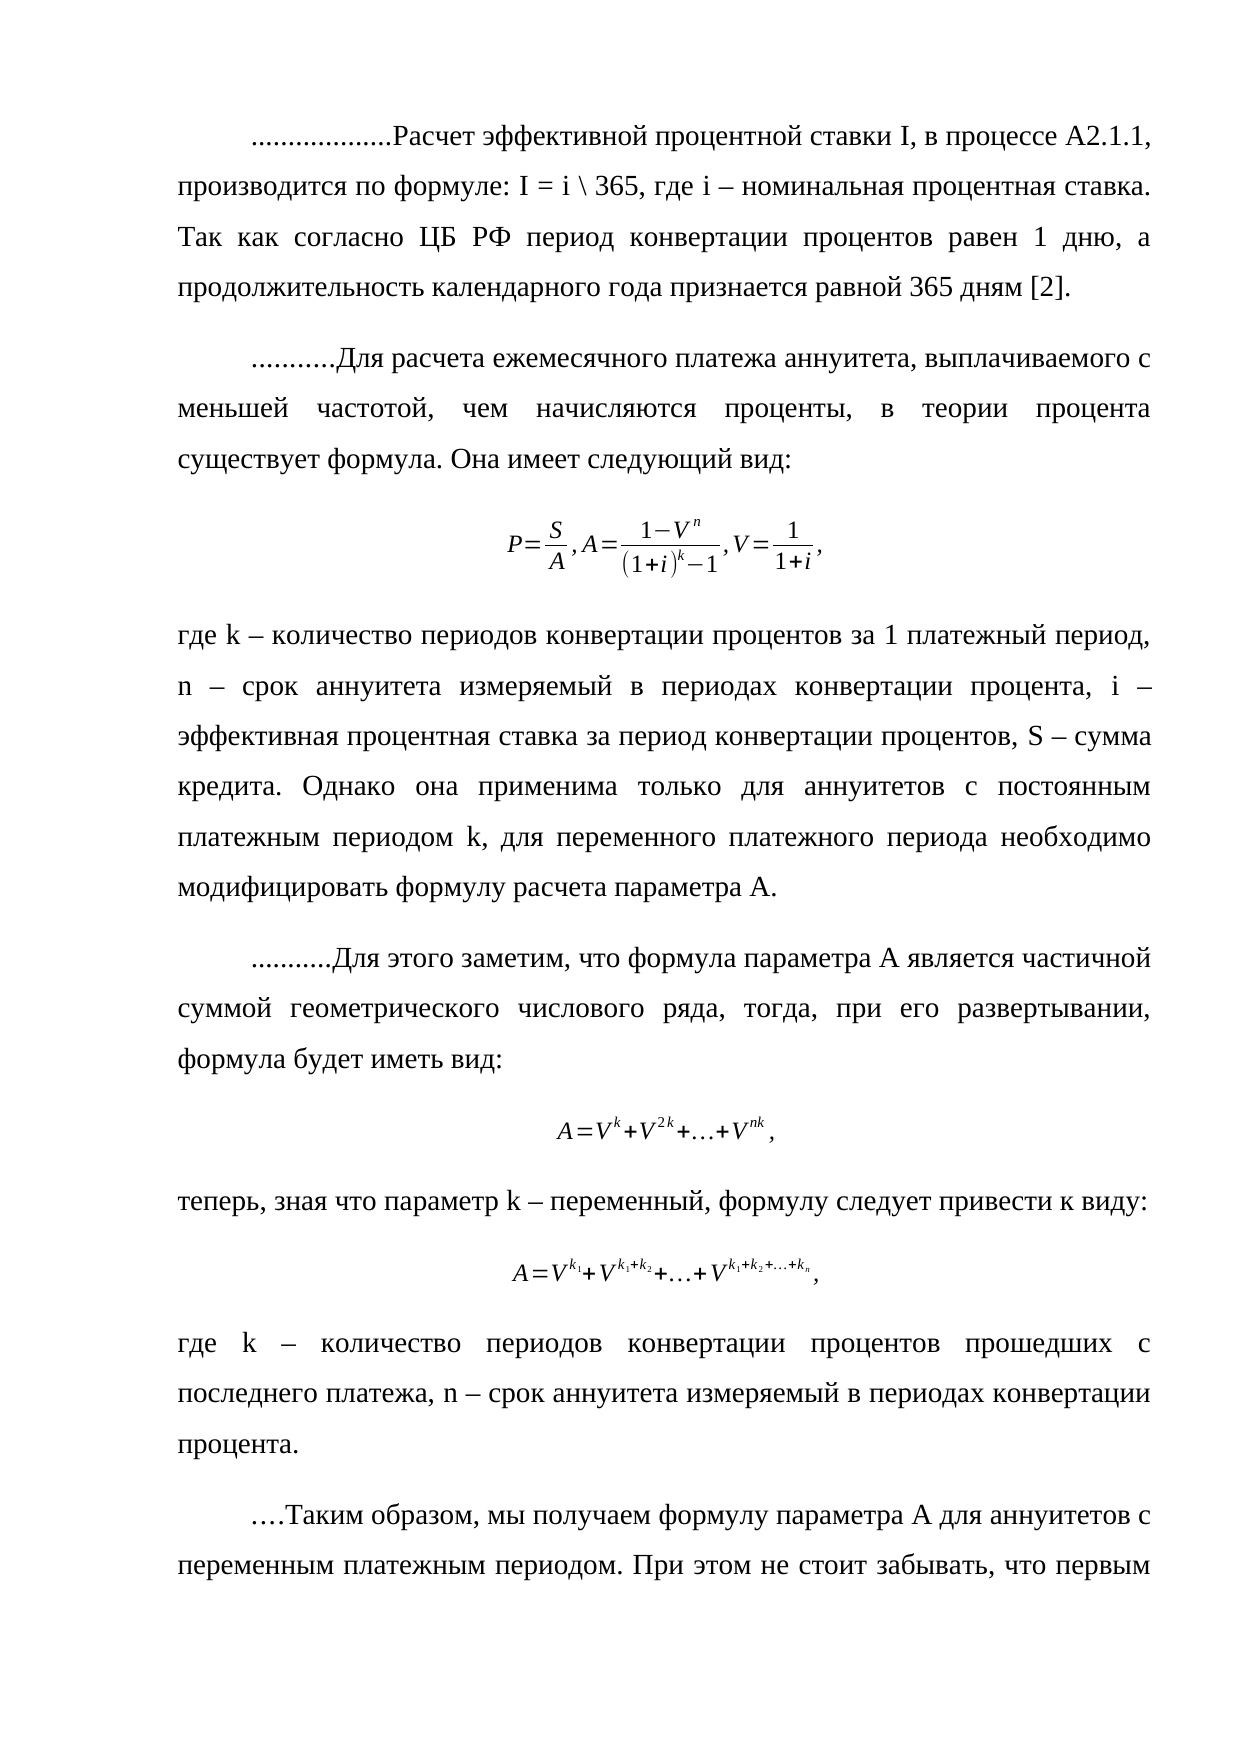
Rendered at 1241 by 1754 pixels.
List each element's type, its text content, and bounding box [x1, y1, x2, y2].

text Для этого заметим, что формула параметра А является частичной суммой геометрического числового ряда, тогда, при его развертывании, формула будет иметь вид: [177, 940, 1152, 1074]
text Расчет эффективной процентной ставки I, в процессе А2.1.1, производится по формуле: I = i \ 365, где i – номинальная процентная ставка. Так как согласно ЦБ РФ период конвертации процентов равен 1 дню, а продолжительность календарного года признается равной 365 дням [2]. [177, 118, 1152, 303]
text теперь, зная что параметр k – переменный, формулу следует привести к виду: [177, 1183, 1152, 1217]
text где k – количество периодов конвертации процентов за 1 платежный период, n – срок аннуитета измеряемый в периодах конвертации процента, i – эффективная процентная ставка за период конвертации процентов, S – сумма кредита. Однако она применима только для аннуитетов с постоянным платежным периодом k, для переменного платежного периода необходимо модифицировать формулу расчета параметра А. [177, 617, 1152, 902]
text Для расчета ежемесячного платежа аннуитета, выплачиваемого с меньшей частотой, чем начисляются проценты, в теории процента существует формула. Она имеет следующий вид: [177, 340, 1152, 474]
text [177, 1497, 1152, 1581]
text где k – количество периодов конвертации процентов прошедших с последнего платежа, n – срок аннуитета измеряемый в периодах конвертации процента. [177, 1325, 1152, 1459]
